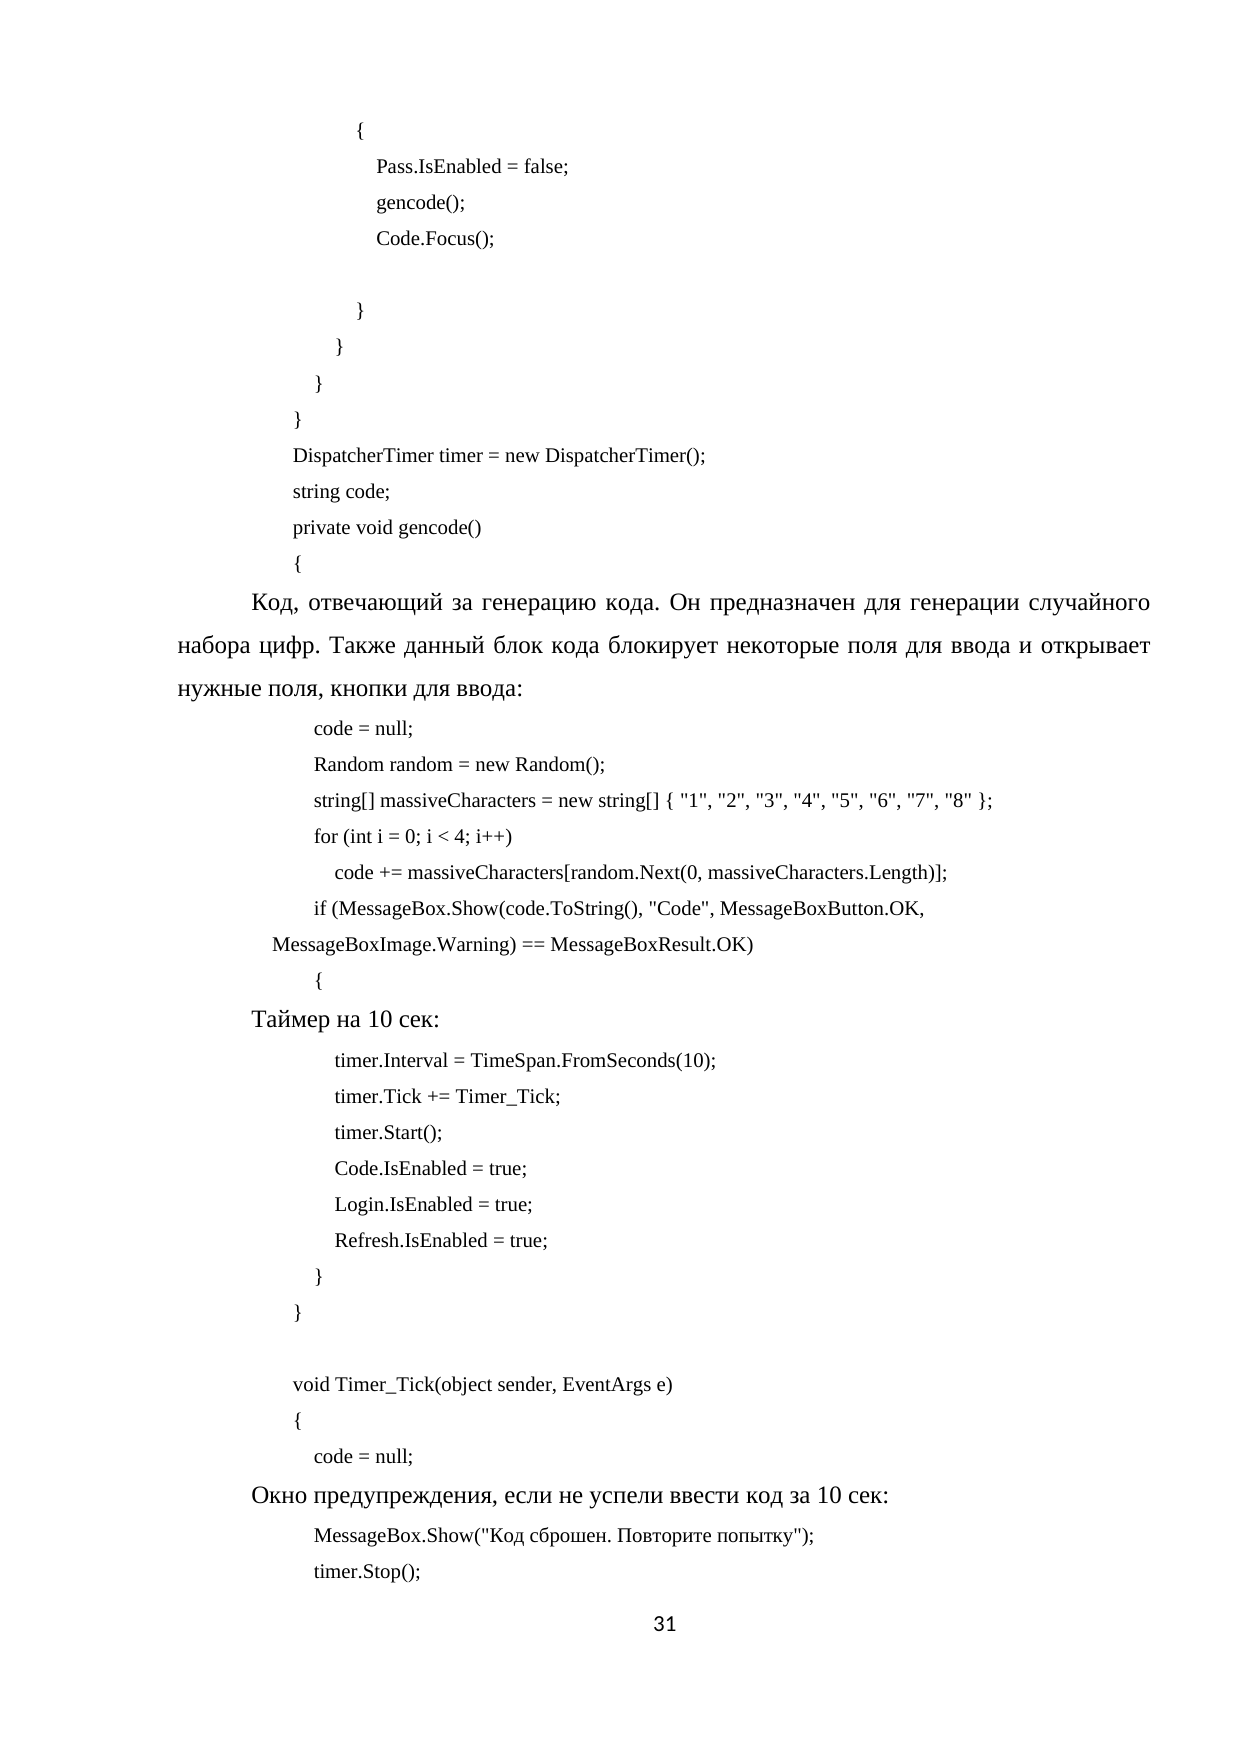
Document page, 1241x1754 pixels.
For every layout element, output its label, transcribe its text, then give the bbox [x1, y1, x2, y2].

text timer.Start(); [177, 1119, 1152, 1144]
text { [177, 551, 1152, 575]
text { [177, 118, 1152, 142]
text timer.Stop(); [177, 1559, 1152, 1583]
text MessageBox.Show("Код сброшен. Повторите попытку"); [177, 1523, 1152, 1547]
text if (MessageBox.Show(code.ToString(), "Code", MessageBoxButton.OK, [177, 896, 1152, 920]
text Окно предупреждения, если не успели ввести код за 10 сек: [177, 1480, 1152, 1509]
text } [177, 1300, 1152, 1324]
text } [177, 298, 1152, 322]
text } [177, 406, 1152, 431]
text string[] massiveCharacters = new string[] { "1", "2", "3", "4", "5", "6", "7", "8" }; [177, 788, 1152, 812]
text Refresh.IsEnabled = true; [177, 1228, 1152, 1252]
text { [177, 1408, 1152, 1432]
text timer.Tick += Timer_Tick; [177, 1083, 1152, 1108]
text MessageBoxImage.Warning) == MessageBoxResult.OK) [177, 932, 1152, 956]
text gencode(); [177, 190, 1152, 214]
text } [177, 370, 1152, 394]
text DispatcherTimer timer = new DispatcherTimer(); [177, 442, 1152, 467]
text Login.IsEnabled = true; [177, 1192, 1152, 1216]
text for (int i = 0; i < 4; i++) [177, 824, 1152, 848]
text timer.Interval = TimeSpan.FromSeconds(10); [177, 1047, 1152, 1072]
text Код, отвечающий за генерацию кода. Он предназначен для генерации случайного набора цифр. Также данный блок кода блокирует некоторые поля для ввода и открывает нужные поля, кнопки для ввода: [177, 587, 1152, 702]
text void Timer_Tick(object sender, EventArgs e) [177, 1372, 1152, 1396]
text { [177, 968, 1152, 992]
text private void gencode() [177, 514, 1152, 539]
text Random random = new Random(); [177, 752, 1152, 776]
text } [177, 1264, 1152, 1288]
text code = null; [177, 716, 1152, 740]
text Pass.IsEnabled = false; [177, 154, 1152, 178]
text Code.Focus(); [177, 226, 1152, 250]
text code = null; [177, 1444, 1152, 1468]
text Code.IsEnabled = true; [177, 1156, 1152, 1180]
text Таймер на 10 сек: [177, 1004, 1152, 1033]
text string code; [177, 478, 1152, 503]
text } [177, 334, 1152, 358]
text code += massiveCharacters[random.Next(0, massiveCharacters.Length)]; [177, 860, 1152, 884]
